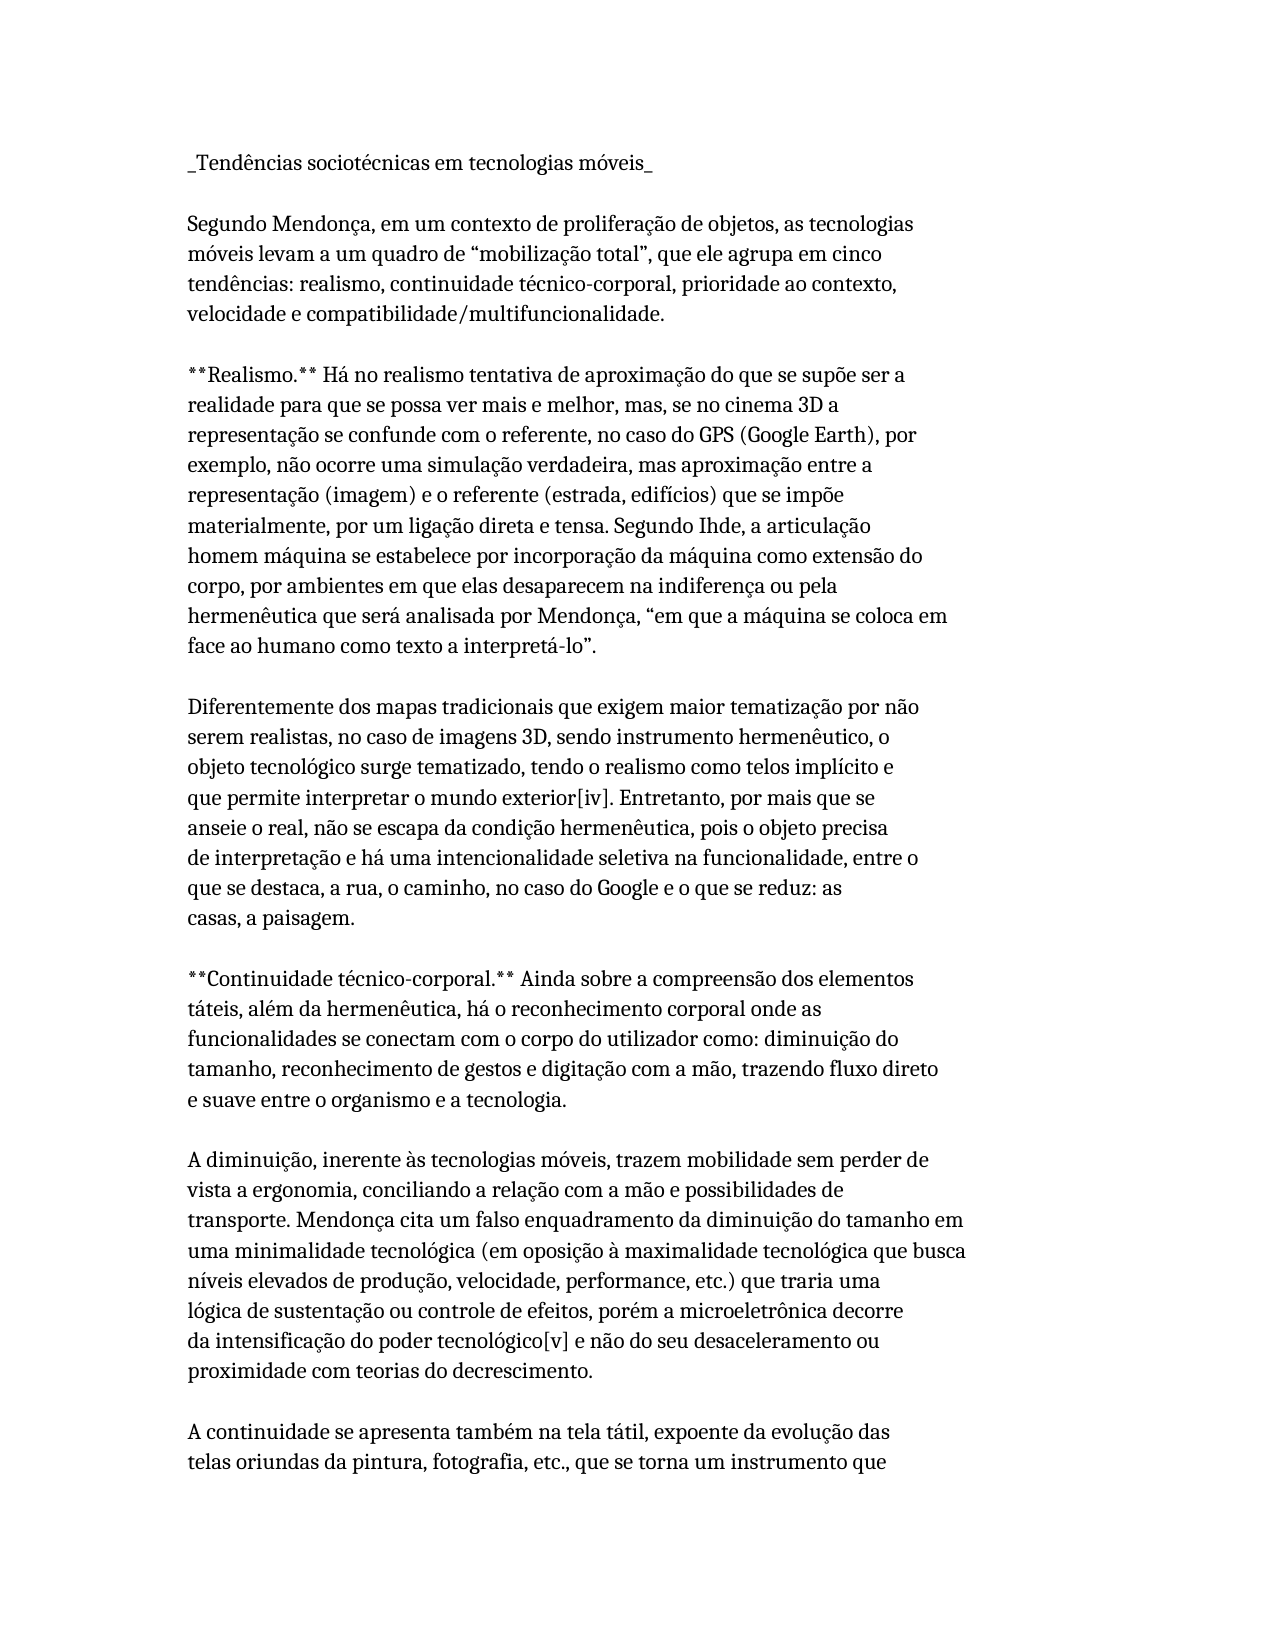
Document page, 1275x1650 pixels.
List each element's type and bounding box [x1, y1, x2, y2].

text [187, 150, 1087, 1475]
